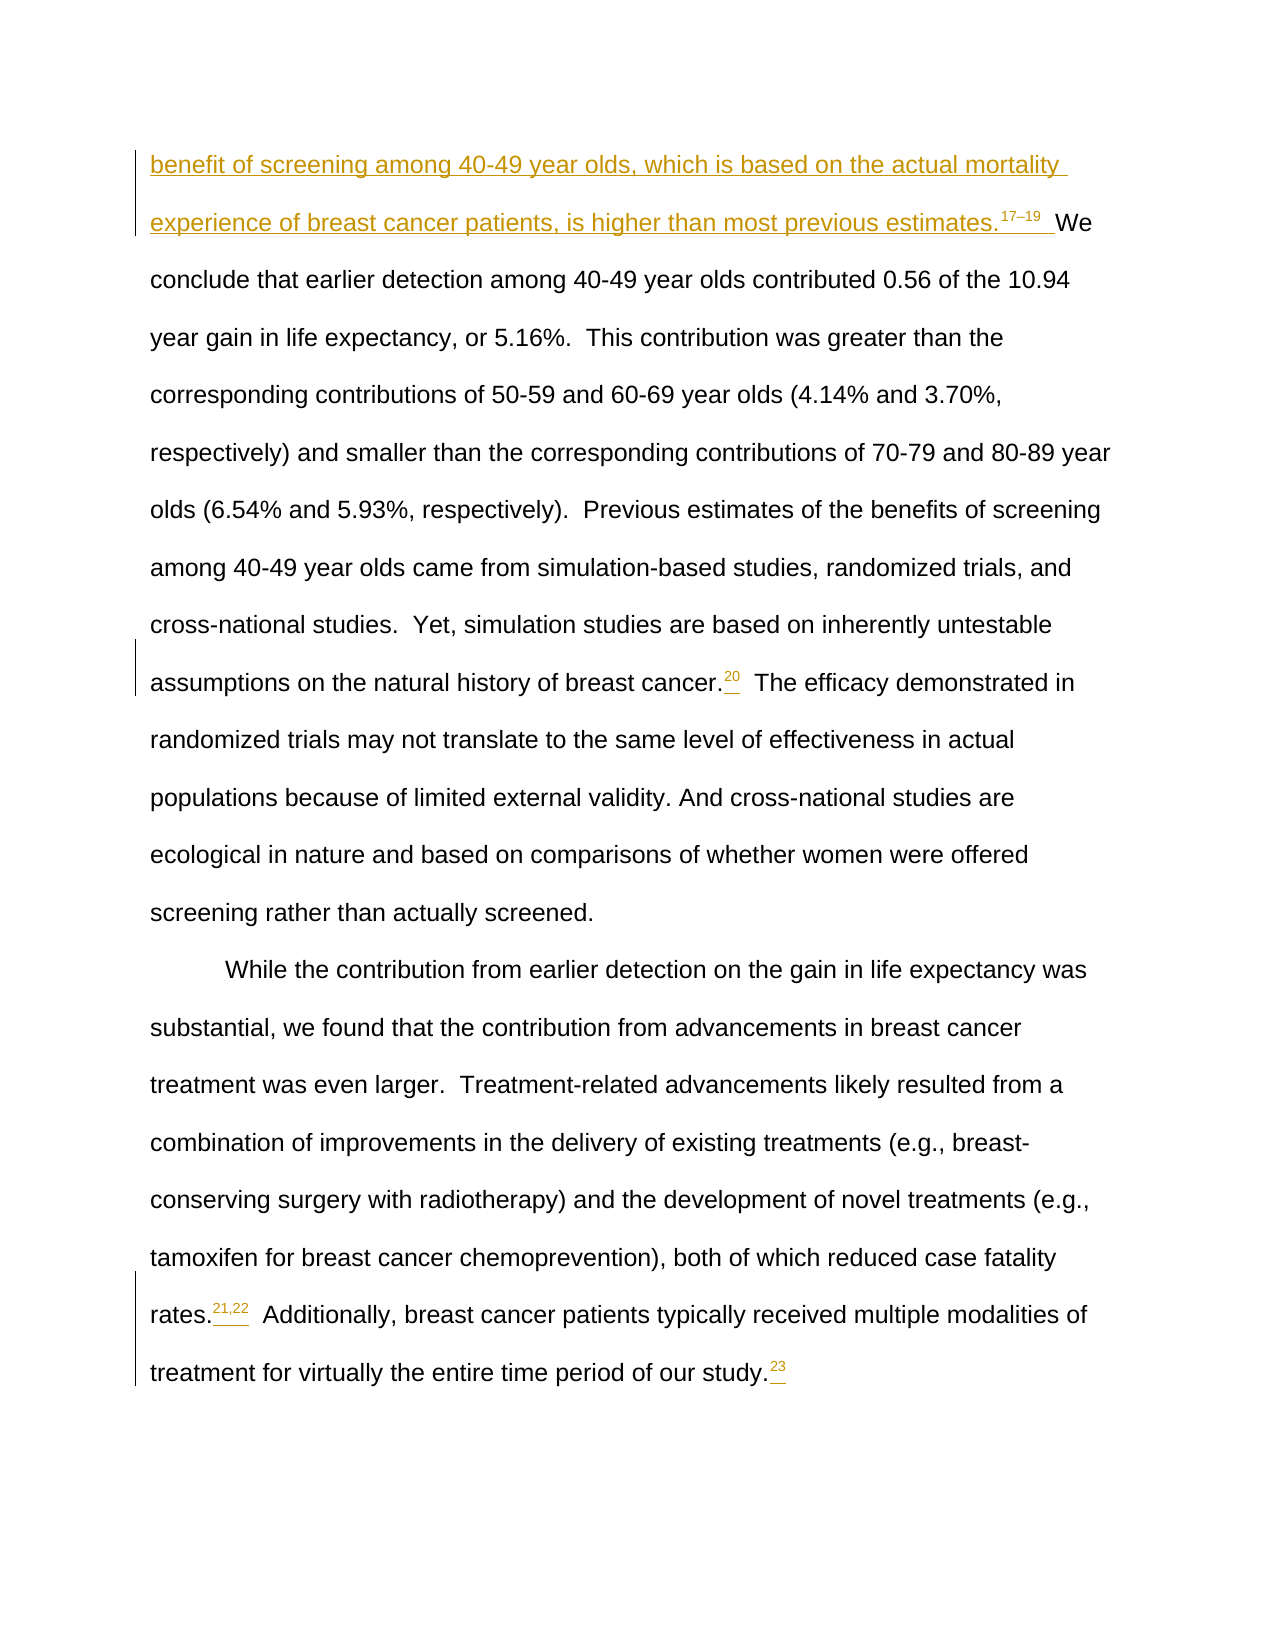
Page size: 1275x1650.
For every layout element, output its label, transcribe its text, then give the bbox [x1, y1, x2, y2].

text While the contribution from earlier detection on the gain in life expectancy was substantial, we found that the contribution from advancements in breast cancer treatment was even larger. Treatment-related advancements likely resulted from a combination of improvements in the delivery of existing treatments (e.g., breast-conserving surgery with radiotherapy) and the development of novel treatments (e.g., tamoxifen for breast cancer chemoprevention), both of which reduced case fatality rates. Additionally, breast cancer patients typically received multiple modalities of treatment for virtually the entire time period of our study. [150, 955, 1125, 1386]
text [150, 150, 1125, 926]
